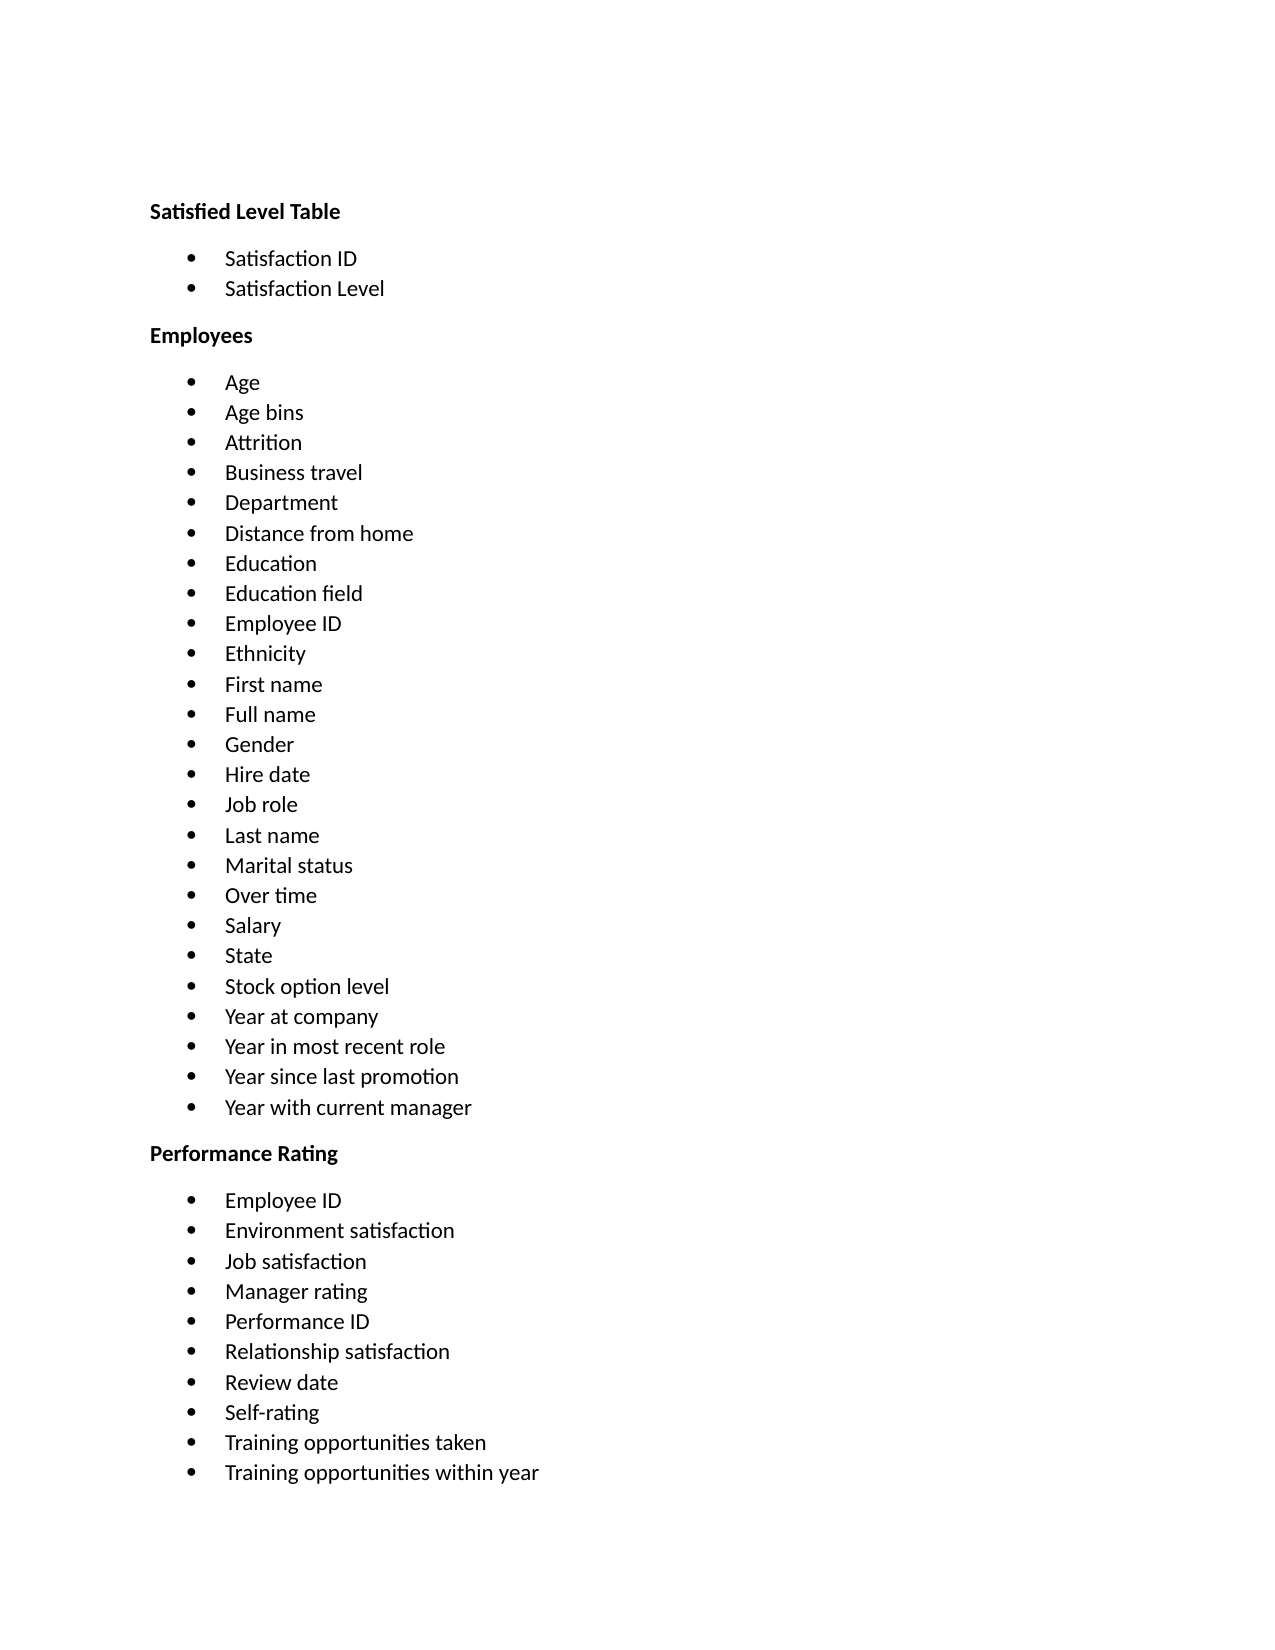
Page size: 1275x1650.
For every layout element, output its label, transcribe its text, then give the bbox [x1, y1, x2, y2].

list Year with current manager [187, 1093, 1125, 1121]
list Age [187, 368, 1125, 396]
list Gender [187, 730, 1125, 758]
list State [187, 942, 1125, 970]
list Year at company [187, 1002, 1125, 1030]
list Stock option level [187, 972, 1125, 1000]
text Satisfied Level Table [150, 197, 1125, 225]
list Over time [187, 881, 1125, 909]
list Last name [187, 821, 1125, 849]
list Ethnicity [187, 639, 1125, 668]
list Job satisfaction [187, 1247, 1125, 1275]
list Performance ID [187, 1307, 1125, 1335]
list Business travel [187, 458, 1125, 486]
list Attrition [187, 428, 1125, 456]
list Satisfaction ID [187, 244, 1125, 272]
list Education [187, 549, 1125, 577]
list Education field [187, 579, 1125, 607]
list Marital status [187, 851, 1125, 879]
list Satisfaction Level [187, 274, 1125, 302]
text Employees [150, 321, 1125, 349]
list Salary [187, 911, 1125, 939]
list Age bins [187, 398, 1125, 426]
list Department [187, 488, 1125, 517]
list Relationship satisfaction [187, 1337, 1125, 1366]
list Environment satisfaction [187, 1217, 1125, 1245]
list Full name [187, 700, 1125, 728]
list Employee ID [187, 1186, 1125, 1214]
list Employee ID [187, 609, 1125, 637]
list First name [187, 670, 1125, 698]
list Year in most recent role [187, 1032, 1125, 1060]
list Hire date [187, 760, 1125, 788]
list Self-rating [187, 1398, 1125, 1426]
list Training opportunities within year [187, 1458, 1125, 1486]
list Year since last promotion [187, 1062, 1125, 1091]
list Review date [187, 1368, 1125, 1396]
list Job role [187, 791, 1125, 819]
text Performance Rating [150, 1139, 1125, 1168]
list Manager rating [187, 1277, 1125, 1305]
list Training opportunities taken [187, 1428, 1125, 1456]
list Distance from home [187, 519, 1125, 547]
